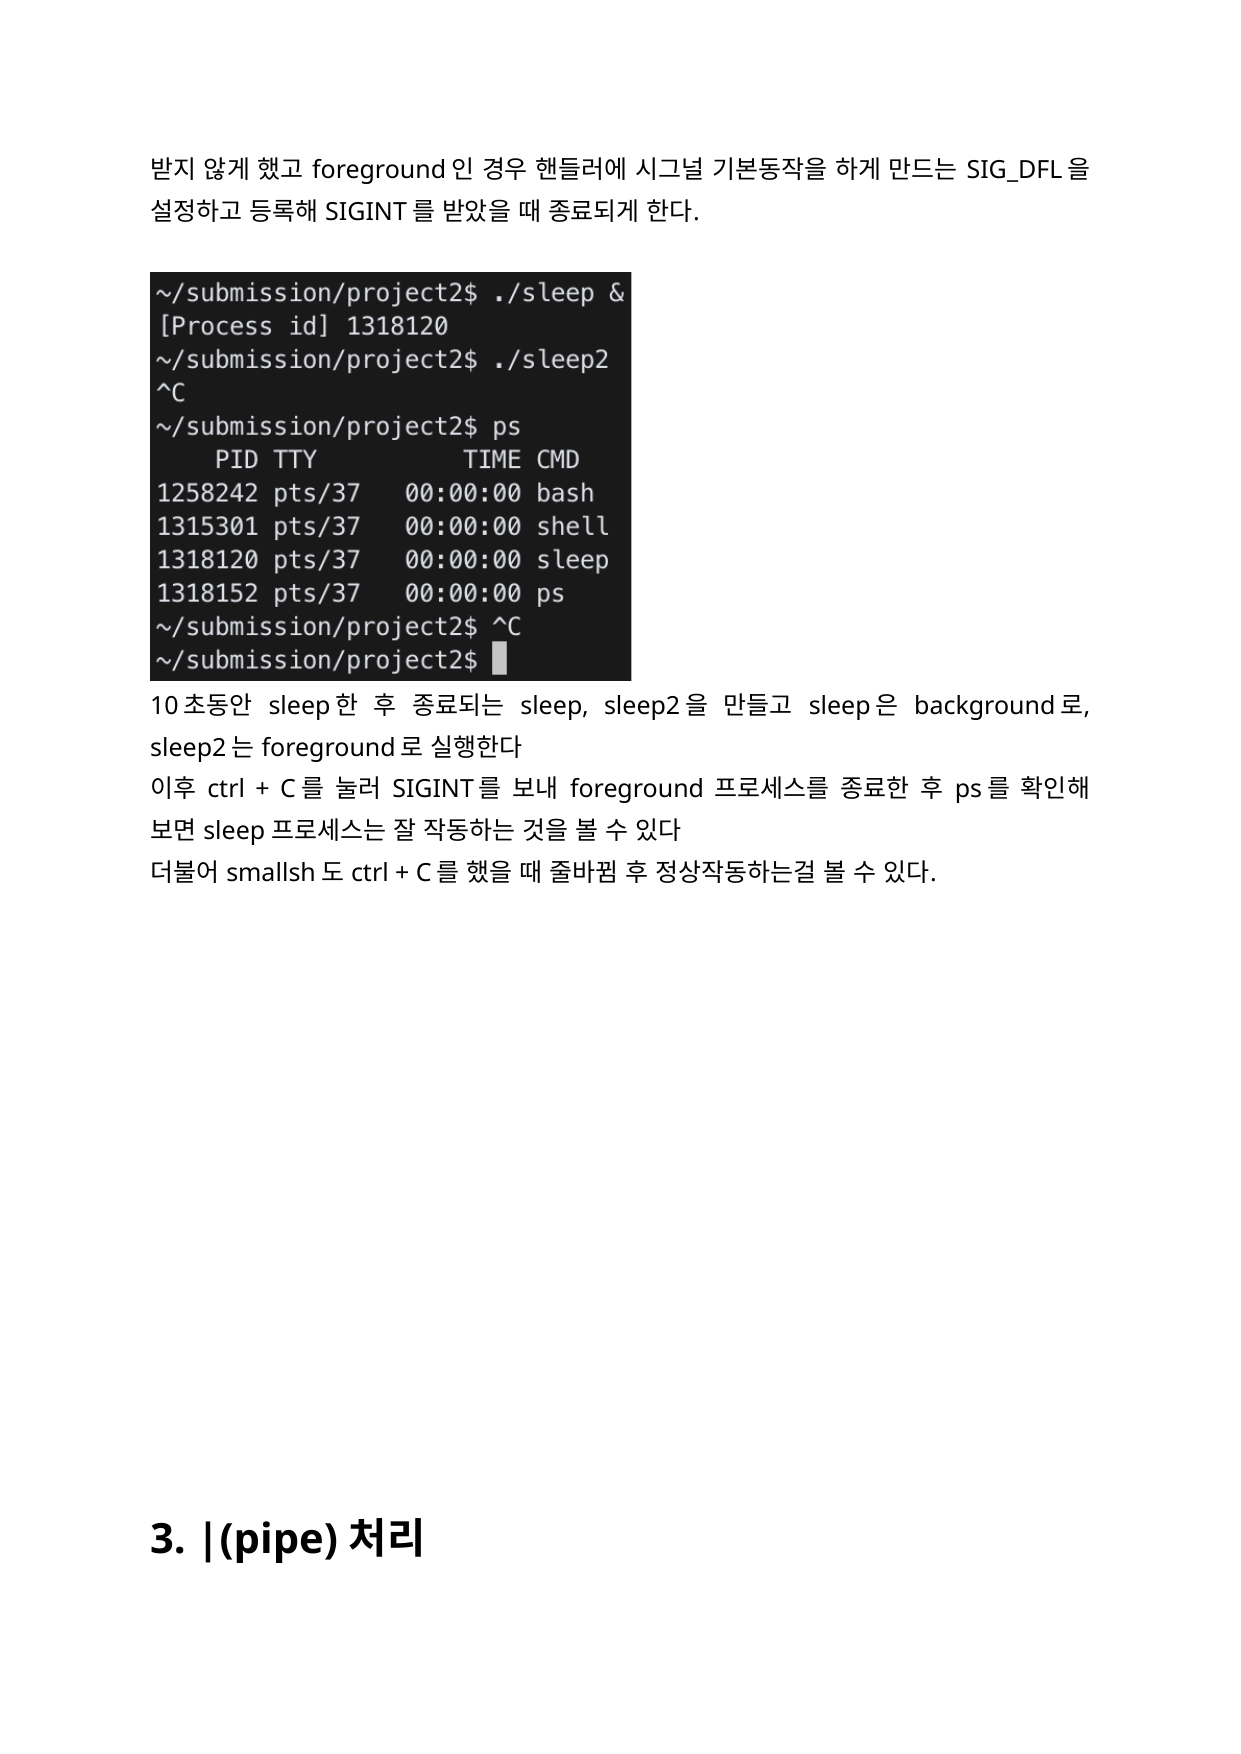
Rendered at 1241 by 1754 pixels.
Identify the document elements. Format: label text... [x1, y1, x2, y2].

text 이후 ctrl + C를 눌러 SIGINT를 보내 foreground 프로세스를 종료한 후 ps를 확인해 보면 sleep 프로세스는 잘 작동하는 것을 볼 수 있다 [150, 769, 1090, 847]
text 10초동안 sleep한 후 종료되는 sleep, sleep2을 만들고 sleep은 background로, sleep2는 foreground로 실행한다 [150, 686, 1090, 763]
text 3. |(pipe) 처리 [150, 1505, 1090, 1565]
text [150, 150, 1090, 228]
text 더불어 smallsh도 ctrl + C를 했을 때 줄바뀜 후 정상작동하는걸 볼 수 있다. [150, 852, 1090, 888]
picture [150, 272, 632, 681]
